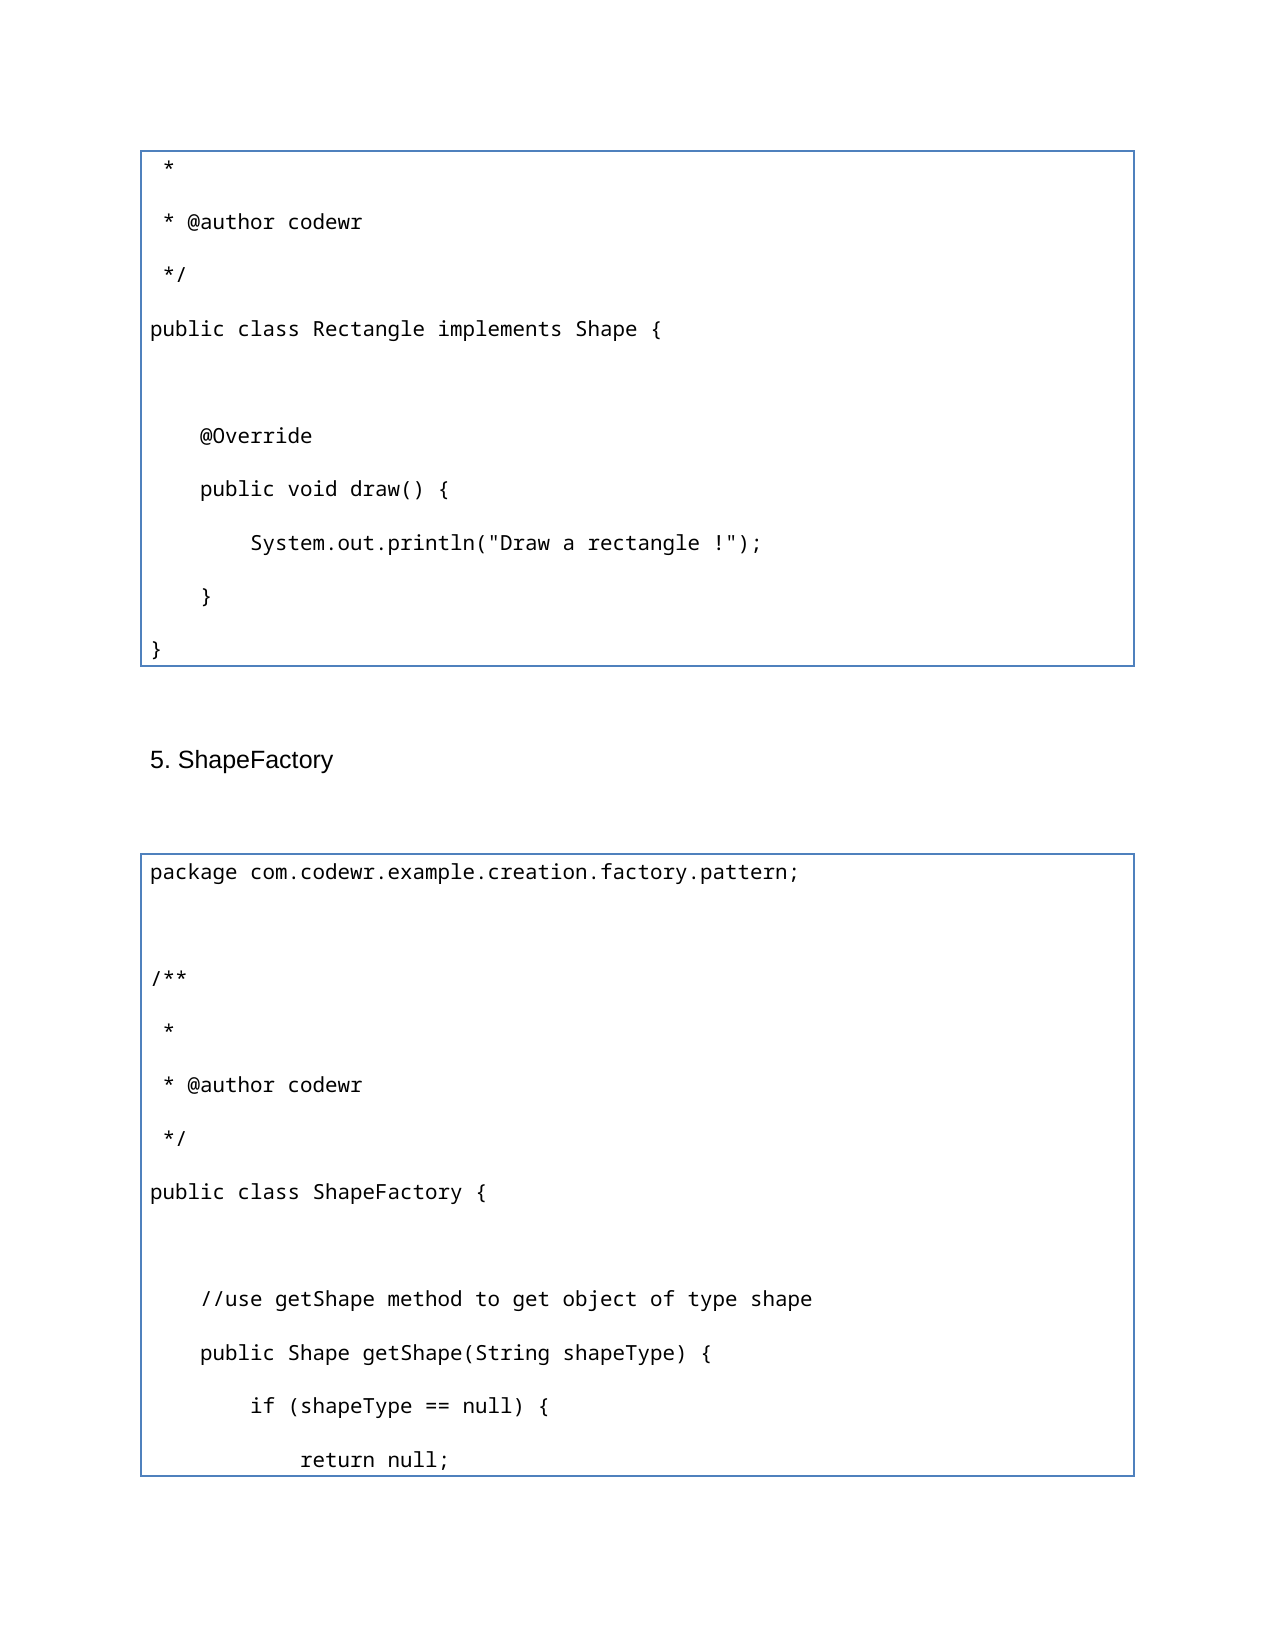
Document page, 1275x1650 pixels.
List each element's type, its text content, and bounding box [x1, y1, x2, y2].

text /** [142, 960, 1133, 992]
text //use getShape method to get object of type shape [142, 1281, 1133, 1313]
text * @author codewr [142, 1067, 1133, 1099]
text package com.codewr.example.creation.factory.pattern; [142, 855, 1133, 885]
text * [142, 152, 1133, 182]
text * [142, 1013, 1133, 1046]
text */ [142, 257, 1133, 289]
text 5. ShapeFactory [150, 746, 1125, 774]
text @Override [142, 417, 1133, 449]
text if (shapeType == null) { [142, 1388, 1133, 1420]
text public void draw() { [142, 471, 1133, 503]
text public class Rectangle implements Shape { [142, 310, 1133, 342]
text * @author codewr [142, 203, 1133, 236]
text } [142, 631, 1133, 665]
text return null; [142, 1441, 1133, 1475]
text */ [142, 1120, 1133, 1152]
text public class ShapeFactory { [142, 1174, 1133, 1206]
text } [142, 577, 1133, 609]
text public Shape getShape(String shapeType) { [142, 1334, 1133, 1366]
text System.out.println("Draw a rectangle !"); [142, 524, 1133, 556]
